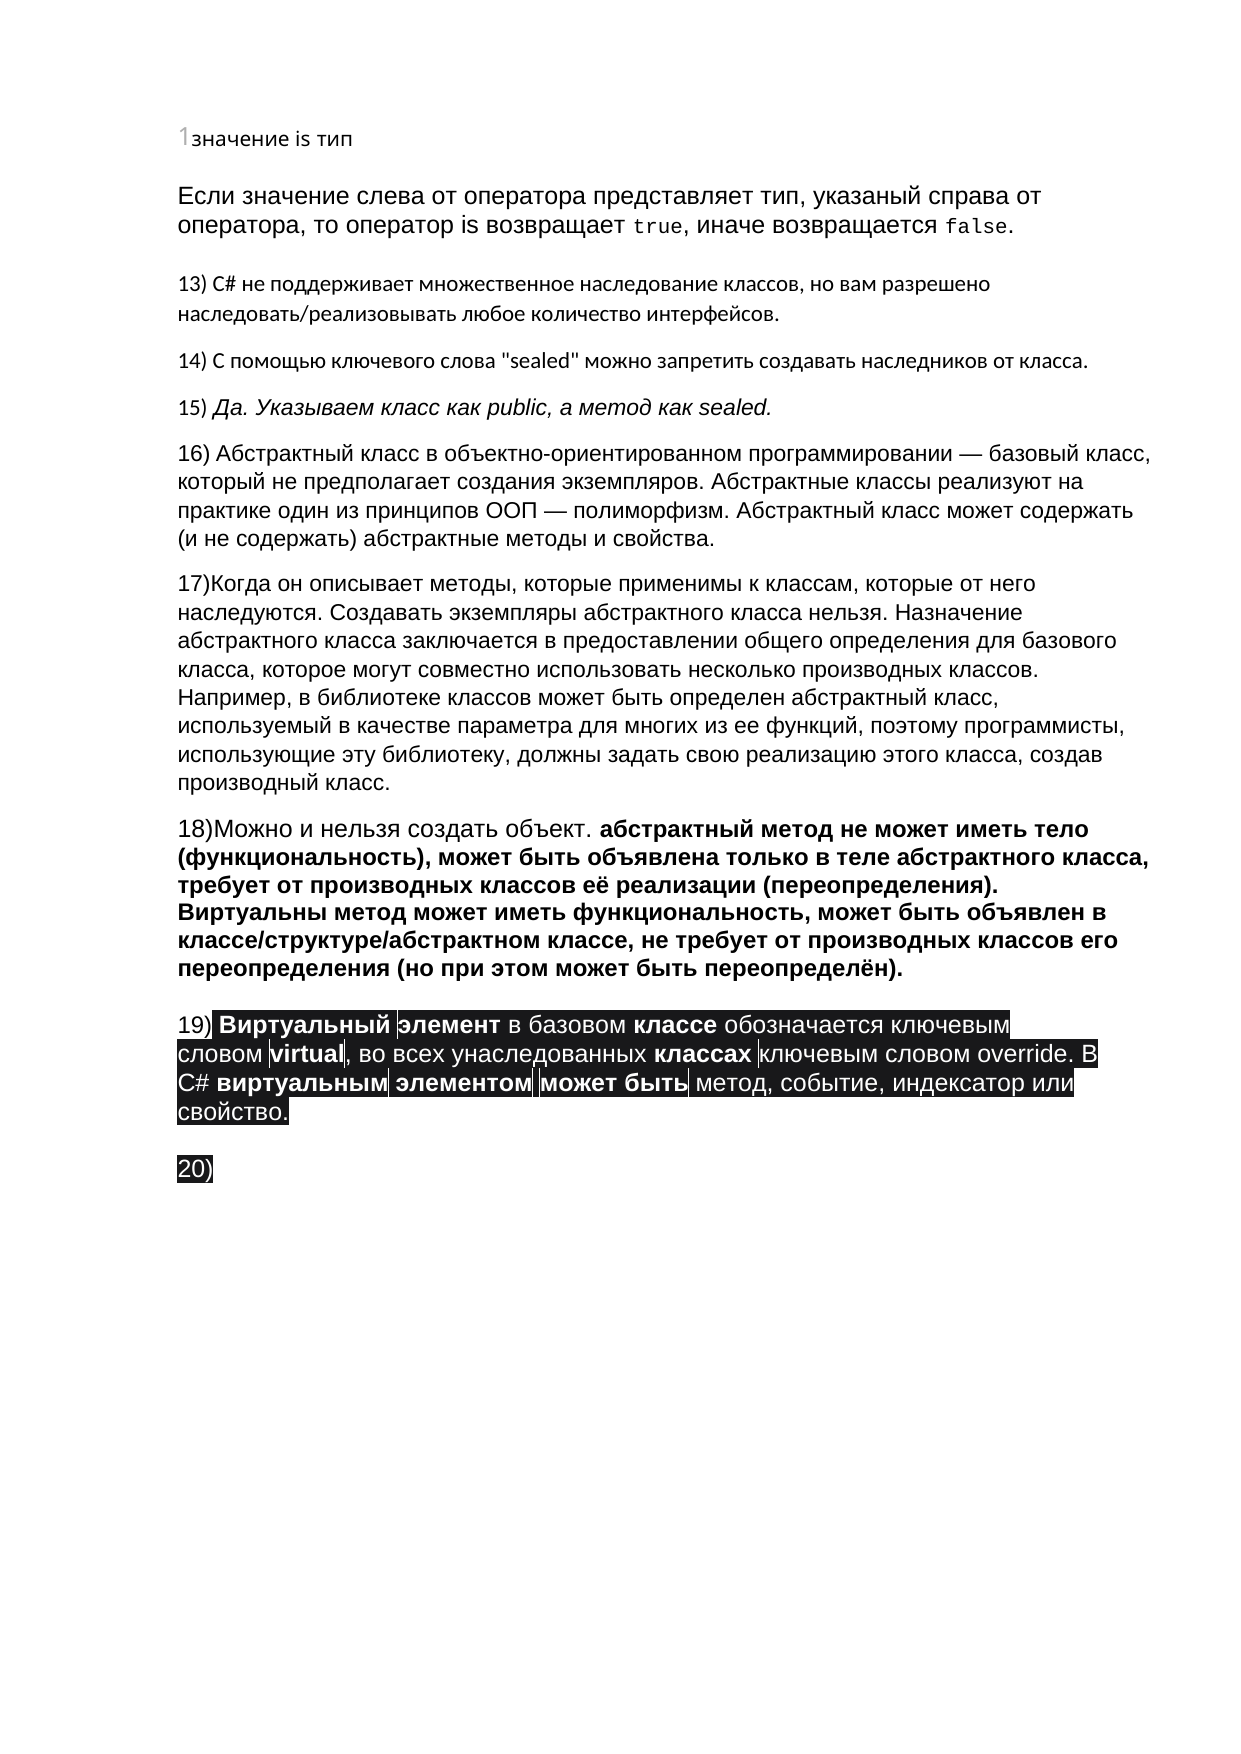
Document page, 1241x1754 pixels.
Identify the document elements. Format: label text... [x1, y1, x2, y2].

text 16) Абстрактный класс в объектно-ориентированном программировании — базовый класс, который не предполагает создания экземпляров. Абстрактные классы реализуют на практике один из принципов ООП — полиморфизм. Абстрактный класс может содержать (и не содержать) абстрактные методы и свойства. [177, 440, 1152, 551]
text 19) Виртуальный элемент в базовом классе обозначается ключевым словом virtual, во всех унаследованных классах ключевым словом override. В C# виртуальным элементом может быть метод, событие, индексатор или свойство. [289, 1010, 1152, 1125]
text 18)Можно и нельзя создать объект. абстрактный метод не может иметь тело (функциональность), может быть объявлена только в теле абстрактного класса, требует от производных классов её реализации (переопределения). Виртуальны метод может иметь функциональность, может быть объявлен в классе/структуре/абстрактном классе, не требует от производных классов его переопределения (но при этом может быть переопределён). [177, 814, 1152, 981]
text 15) Да. Указываем класс как public, а метод как sealed. [177, 393, 1152, 421]
table_header значение is тип [191, 118, 1240, 152]
text 13) C# не поддерживает множественное наследование классов, но вам разрешено наследовать/реализовывать любое количество интерфейсов. [177, 269, 1152, 327]
text 17)Когда он описывает методы, которые применимы к классам, которые от него наследуются. Создавать экземпляры абстрактного класса нельзя. Назначение абстрактного класса заключается в предоставлении общего определения для базового класса, которое могут совместно использовать несколько производных классов. Например, в библиотеке классов может быть определен абстрактный класс, используемый в качестве параметра для многих из ее функций, поэтому программисты, использующие эту библиотеку, должны задать свою реализацию этого класса, создав производный класс. [177, 570, 1152, 796]
text 20) [177, 1154, 1152, 1183]
text 14) С помощью ключевого слова "sealed" можно запретить создавать наследников от класса. [177, 346, 1152, 374]
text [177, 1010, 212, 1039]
text Если значение слева от оператора представляет тип, указаный справа от оператора, то оператор is возвращает true, иначе возвращается false. [177, 181, 1152, 240]
table_header 1 [177, 118, 191, 152]
